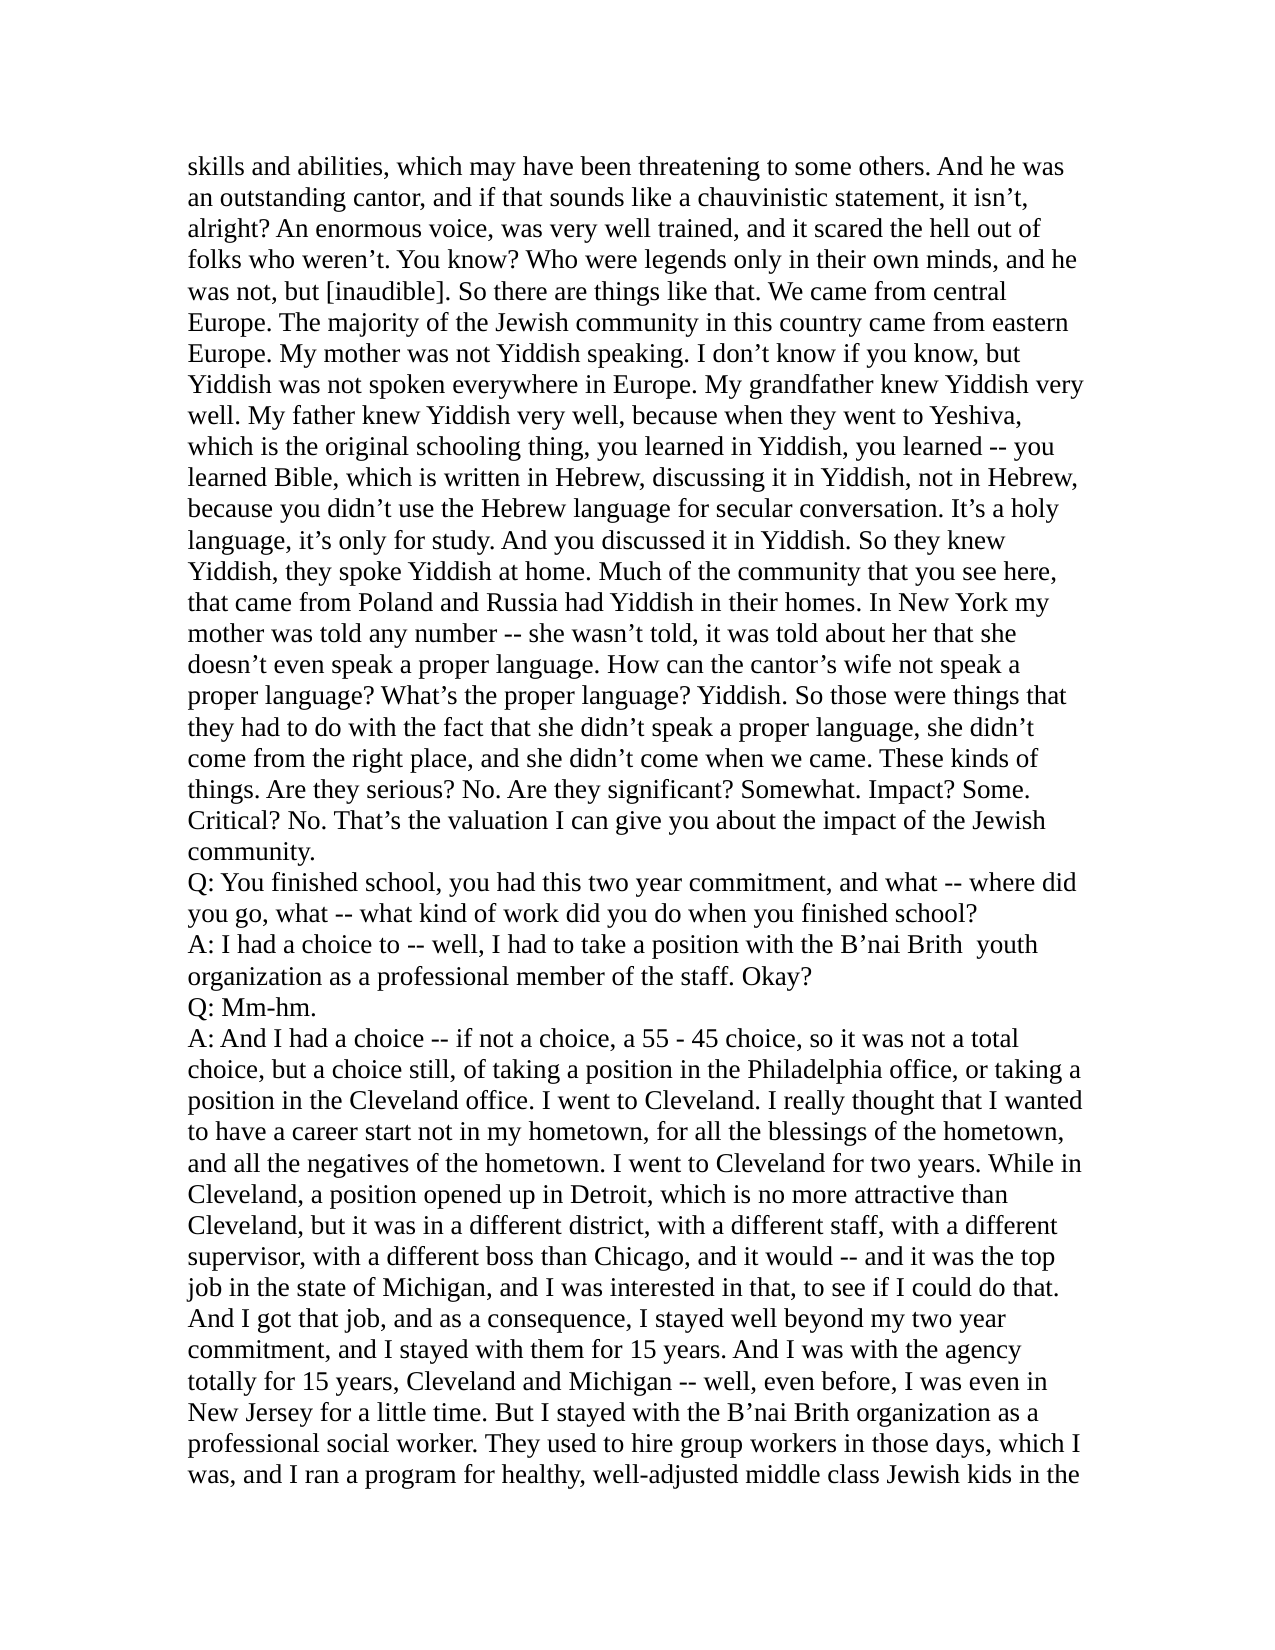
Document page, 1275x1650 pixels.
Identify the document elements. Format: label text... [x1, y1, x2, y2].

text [187, 1022, 1087, 1458]
text Q: You finished school, you had this two year commitment, and what -- where did you go, what -- what kind of work did you do when you finished school? [187, 866, 1087, 929]
text Q: Mm-hm. [187, 991, 1087, 1022]
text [187, 150, 1087, 866]
text A: I had a choice to -- well, I had to take a position with the B’nai Brith youth organization as a professional member of the staff. Okay? [187, 929, 1087, 991]
